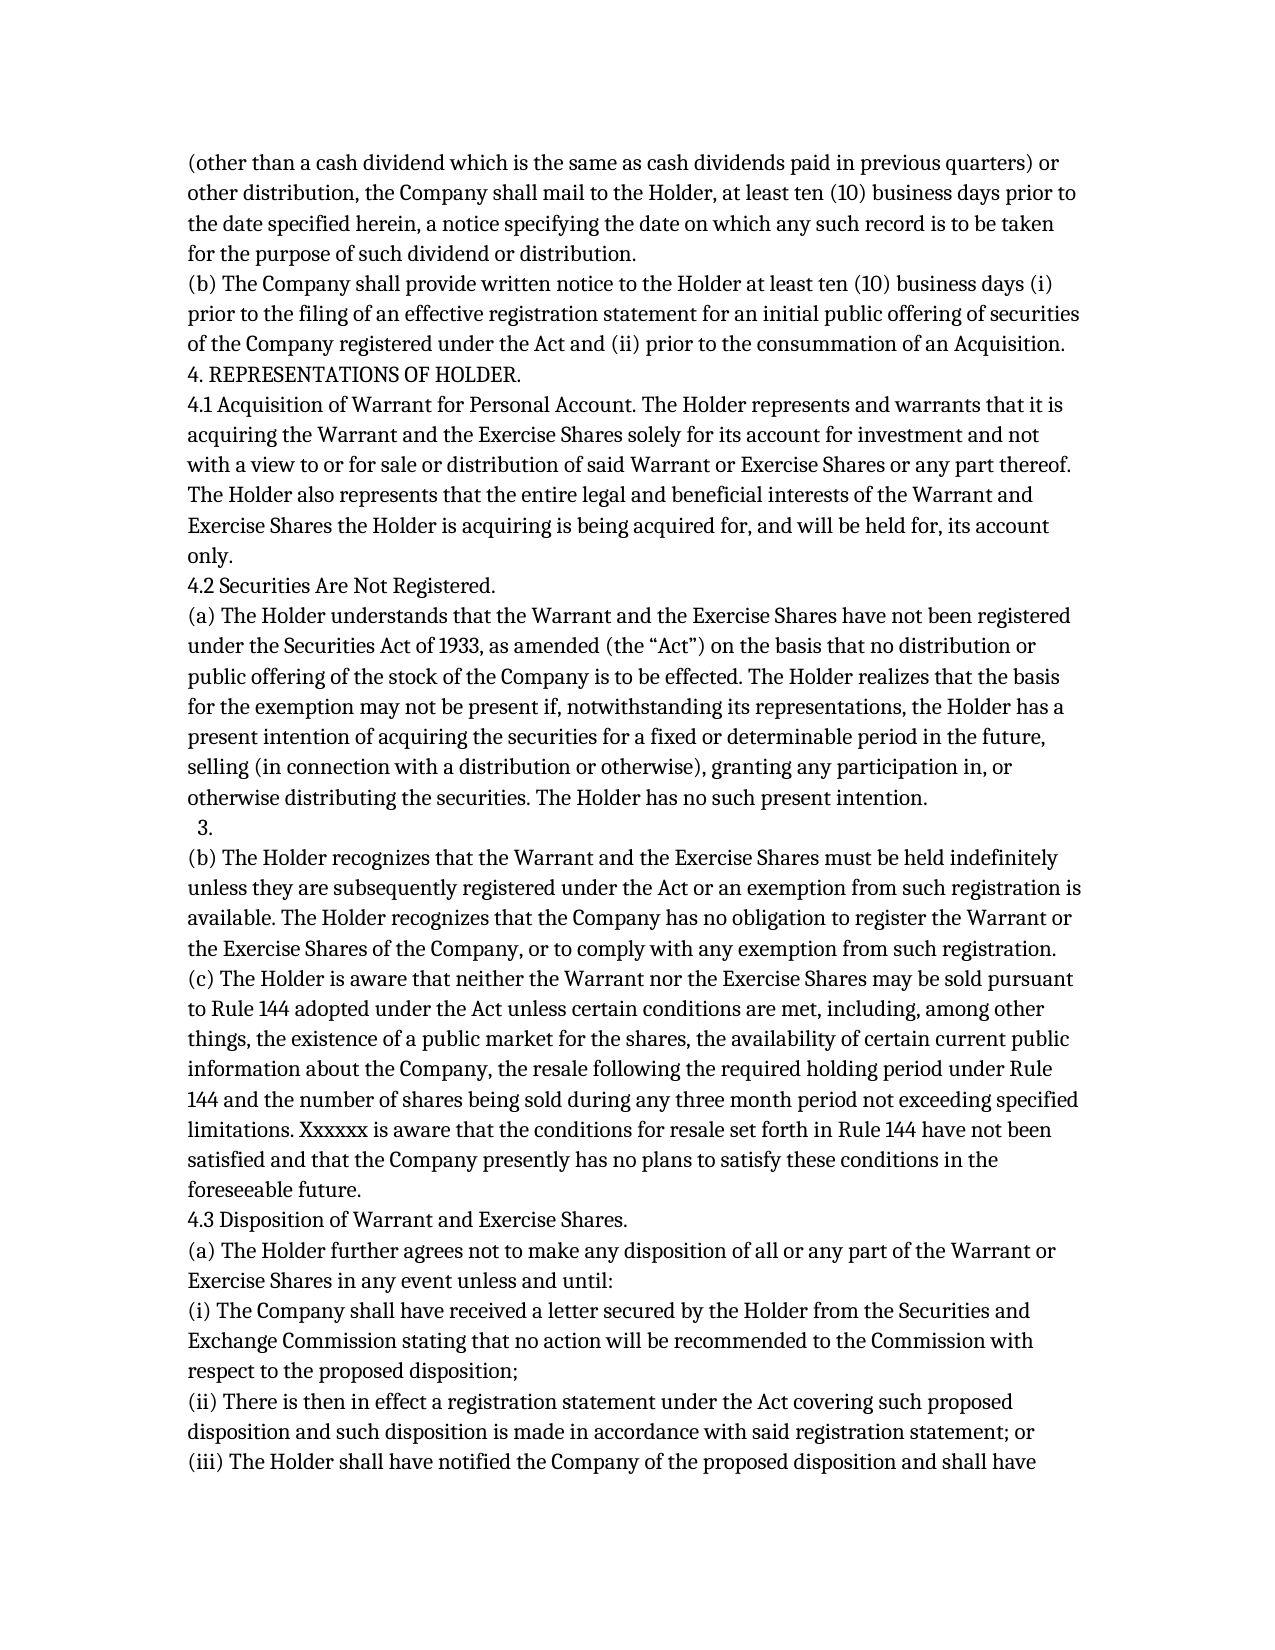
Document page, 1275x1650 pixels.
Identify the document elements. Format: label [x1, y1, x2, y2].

text [187, 150, 1087, 1475]
